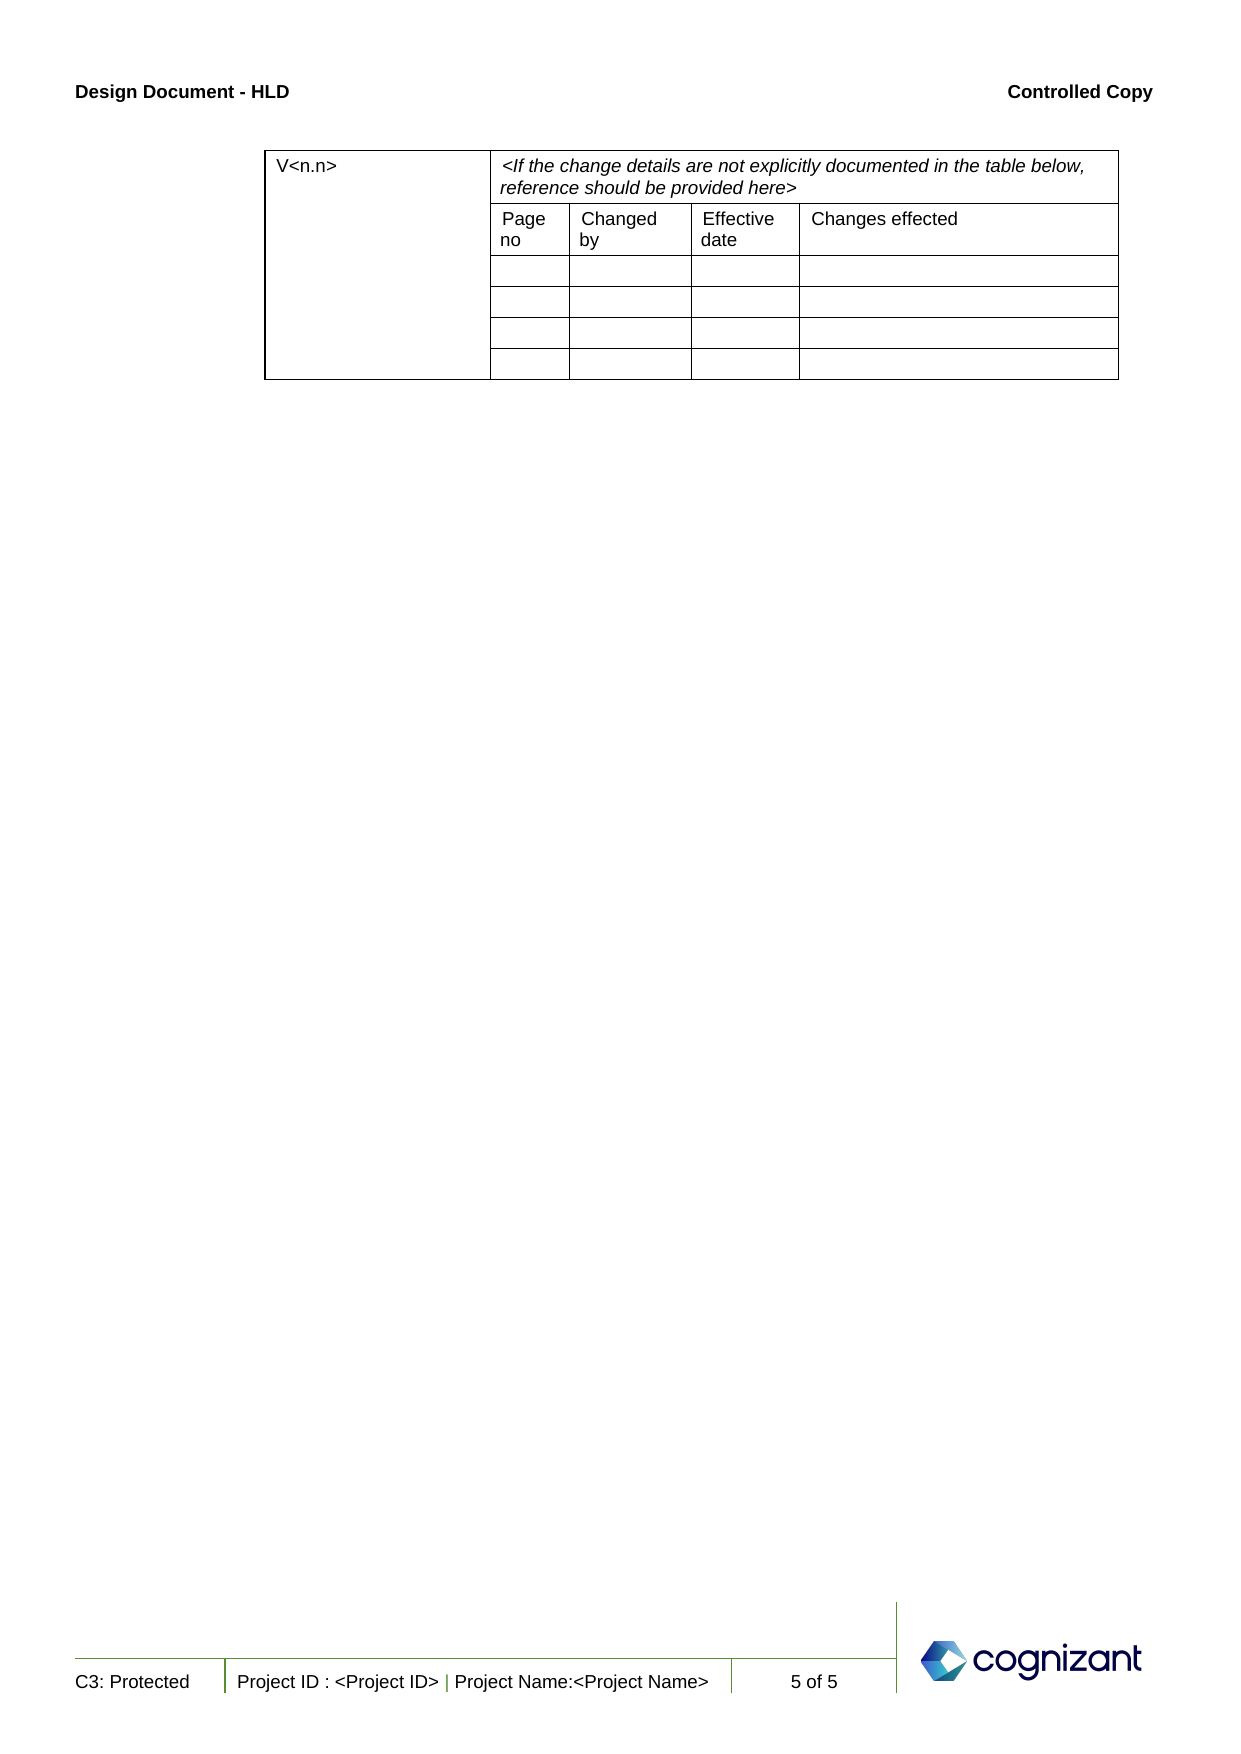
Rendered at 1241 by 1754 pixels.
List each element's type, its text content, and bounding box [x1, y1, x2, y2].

picture [921, 1641, 1142, 1681]
table_cell Effective date [692, 204, 799, 255]
table_cell [570, 287, 691, 317]
table_cell [800, 318, 1118, 348]
table_cell [800, 349, 1118, 379]
table_cell [491, 318, 569, 348]
table_cell [692, 287, 799, 317]
table_cell V<n.n> [266, 151, 490, 379]
table_cell [800, 256, 1118, 286]
table_cell [570, 256, 691, 286]
table_cell Changed by [570, 204, 691, 255]
table_cell Changes effected [800, 204, 1118, 255]
table_cell [800, 287, 1118, 317]
table_cell <If the change details are not explicitly documented in the table below, reference should be provided here> [491, 151, 1118, 202]
table_cell [692, 256, 799, 286]
table_cell [692, 349, 799, 379]
table_cell [570, 349, 691, 379]
table_cell [570, 318, 691, 348]
table_cell [491, 349, 569, 379]
table_cell [491, 287, 569, 317]
table_cell [692, 318, 799, 348]
table_cell [491, 256, 569, 286]
table_cell Page no [491, 204, 569, 255]
